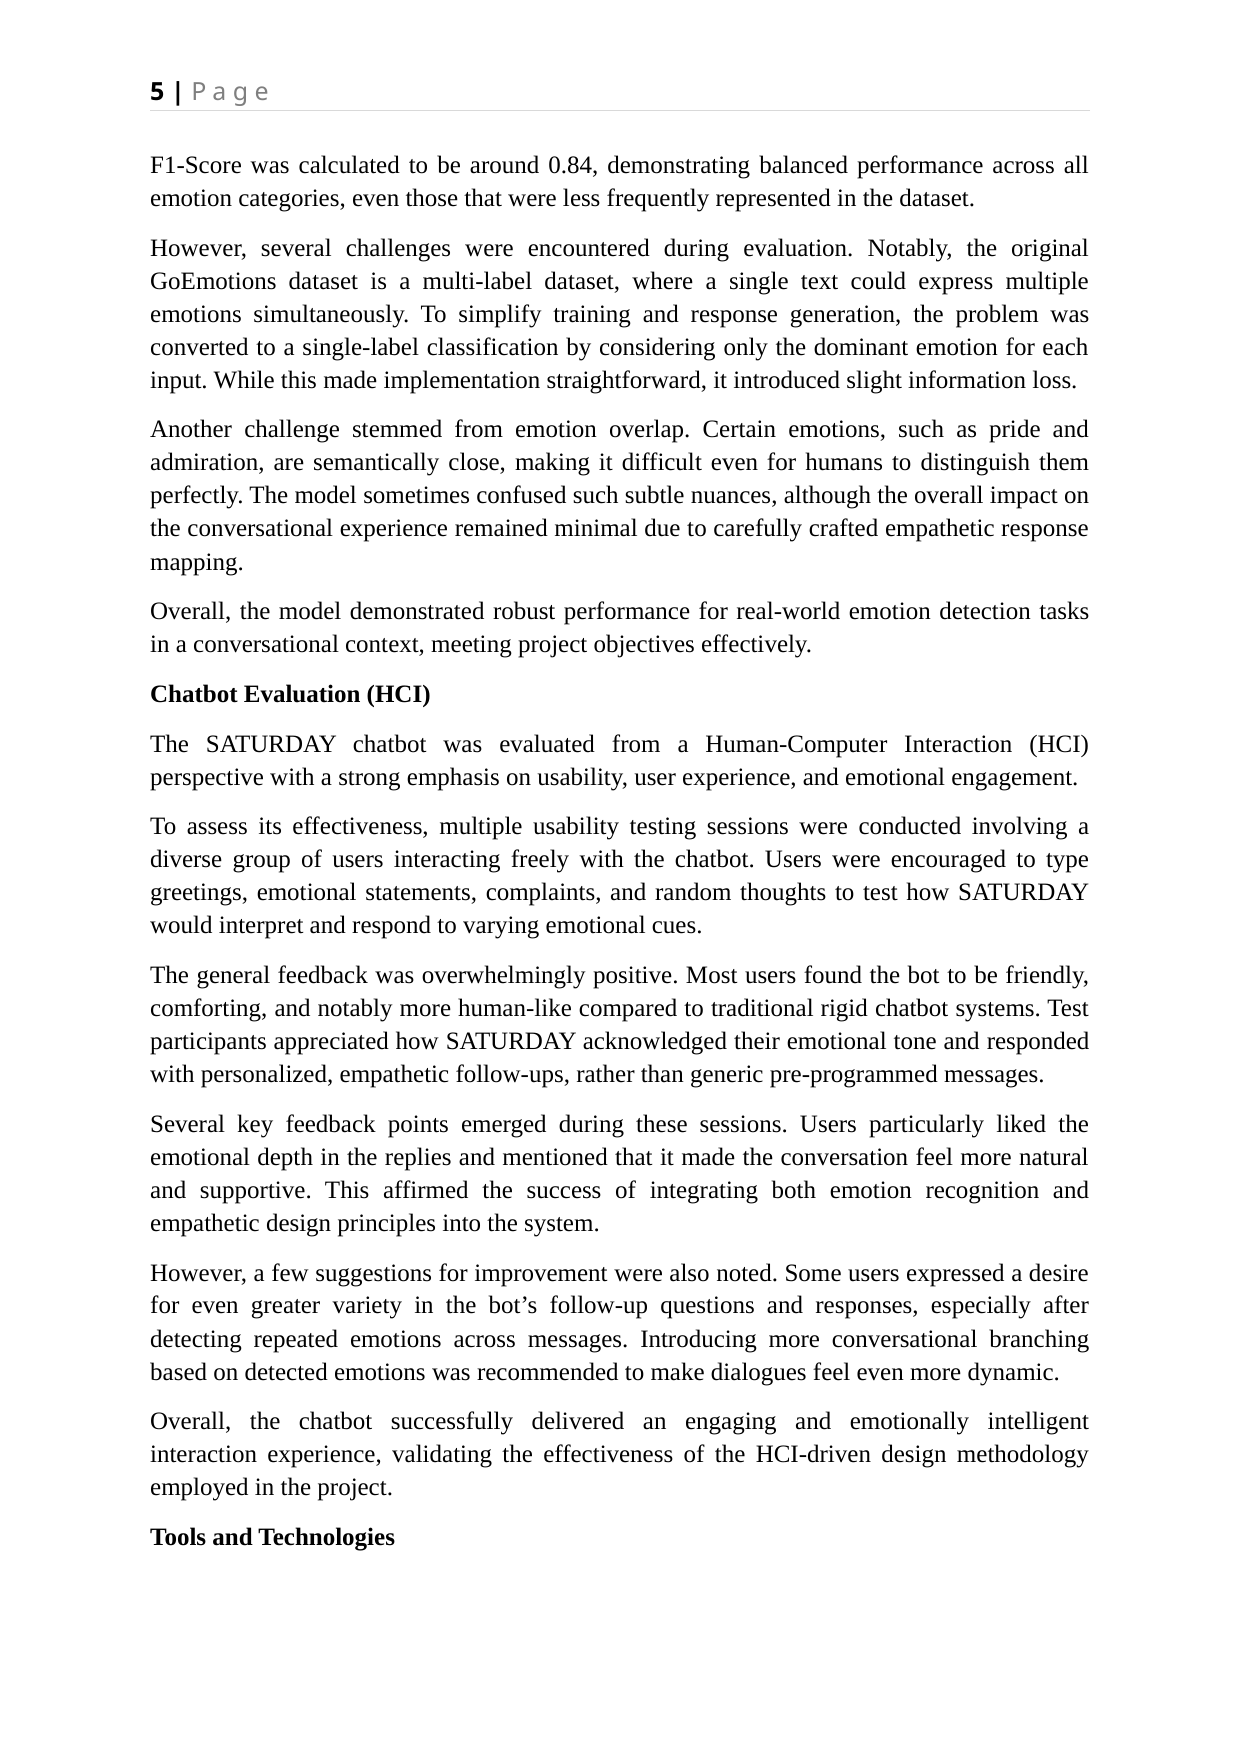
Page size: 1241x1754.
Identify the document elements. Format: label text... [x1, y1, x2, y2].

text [150, 150, 1090, 212]
text However, several challenges were encountered during evaluation. Notably, the original GoEmotions dataset is a multi-label dataset, where a single text could express multiple emotions simultaneously. To simplify training and response generation, the problem was converted to a single-label classification by considering only the dominant emotion for each input. While this made implementation straightforward, it introduced slight information loss. [150, 233, 1090, 393]
text Overall, the chatbot successfully delivered an engaging and emotionally intelligent interaction experience, validating the effectiveness of the HCI-driven design methodology employed in the project. [150, 1406, 1090, 1501]
text To assess its effectiveness, multiple usability testing sessions were conducted involving a diverse group of users interacting freely with the chatbot. Users were encouraged to type greetings, emotional statements, complaints, and random thoughts to test how SATURDAY would interpret and respond to varying emotional cues. [150, 811, 1090, 939]
text Tools and Technologies [150, 1522, 1090, 1551]
text Chatbot Evaluation (HCI) [150, 679, 1090, 708]
text Another challenge stemmed from emotion overlap. Certain emotions, such as pride and admiration, are semantically close, making it difficult even for humans to distinguish them perfectly. The model sometimes confused such subtle nuances, although the overall impact on the conversational experience remained minimal due to carefully crafted empathetic response mapping. [150, 414, 1090, 575]
text However, a few suggestions for improvement were also noted. Some users expressed a desire for even greater variety in the bot’s follow-up questions and responses, especially after detecting repeated emotions across messages. Introducing more conversational branching based on detected emotions was recommended to make dialogues feel even more dynamic. [150, 1258, 1090, 1385]
text The general feedback was overwhelmingly positive. Most users found the bot to be friendly, comforting, and notably more human-like compared to traditional rigid chatbot systems. Test participants appreciated how SATURDAY acknowledged their emotional tone and responded with personalized, empathetic follow-ups, rather than generic pre-programmed messages. [150, 960, 1090, 1088]
text Overall, the model demonstrated robust performance for real-world emotion detection tasks in a conversational context, meeting project objectives effectively. [150, 596, 1090, 658]
text The SATURDAY chatbot was evaluated from a Human-Computer Interaction (HCI) perspective with a strong emphasis on usability, user experience, and emotional engagement. [150, 729, 1090, 790]
text Several key feedback points emerged during these sessions. Users particularly liked the emotional depth in the replies and mentioned that it made the conversation feel more natural and supportive. This affirmed the success of integrating both emotion recognition and empathetic design principles into the system. [150, 1109, 1090, 1237]
